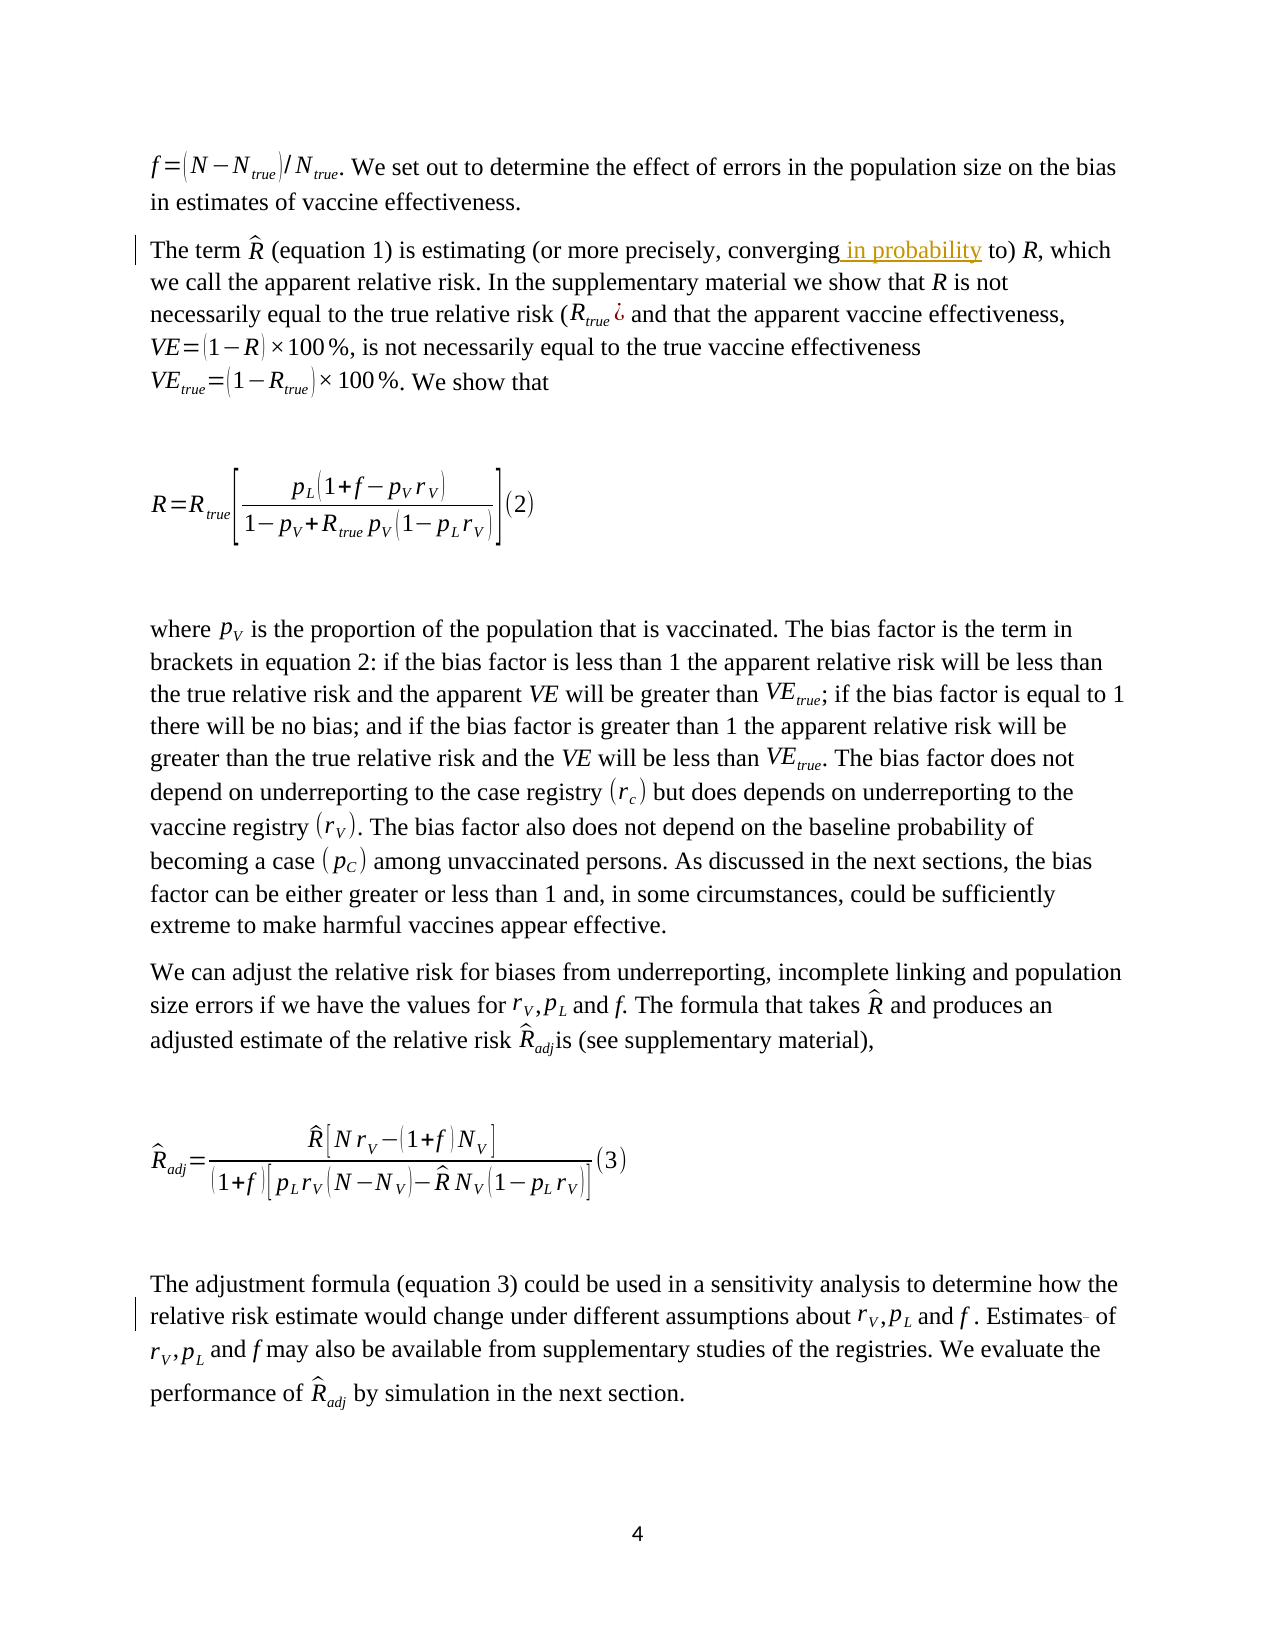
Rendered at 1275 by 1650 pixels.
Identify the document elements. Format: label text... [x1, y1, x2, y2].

text The term (equation 1) is estimating (or more precisely, converging to) R, which we call the apparent relative risk. In the supplementary material we show that R is not necessarily equal to the true relative risk ( and that the apparent vaccine effectiveness, , is not necessarily equal to the true vaccine effectiveness . We show that [150, 235, 1125, 399]
text where is the proportion of the population that is vaccinated. The bias factor is the term in brackets in equation 2: if the bias factor is less than 1 the apparent relative risk will be less than the true relative risk and the apparent VE will be greater than ; if the bias factor is equal to 1 there will be no bias; and if the bias factor is greater than 1 the apparent relative risk will be greater than the true relative risk and the VE will be less than . The bias factor does not depend on underreporting to the case registry but does depends on underreporting to the vaccine registry . The bias factor also does not depend on the baseline probability of becoming a case among unvaccinated persons. As discussed in the next sections, the bias factor can be either greater or less than 1 and, in some circumstances, could be sufficiently extreme to make harmful vaccines appear effective. [150, 613, 1125, 938]
text The adjustment formula (equation 3) could be used in a sensitivity analysis to determine how the relative risk estimate would change under different assumptions about , and f . Estimates of , and f may also be available from supplementary studies of the registries. We evaluate the performance of by simulation in the next section. [150, 1269, 1125, 1410]
text We can adjust the relative risk for biases from underreporting, incomplete linking and population size errors if we have the values for , and f. The formula that takes and produces an adjusted estimate of the relative risk is (see supplementary material), [150, 957, 1125, 1056]
